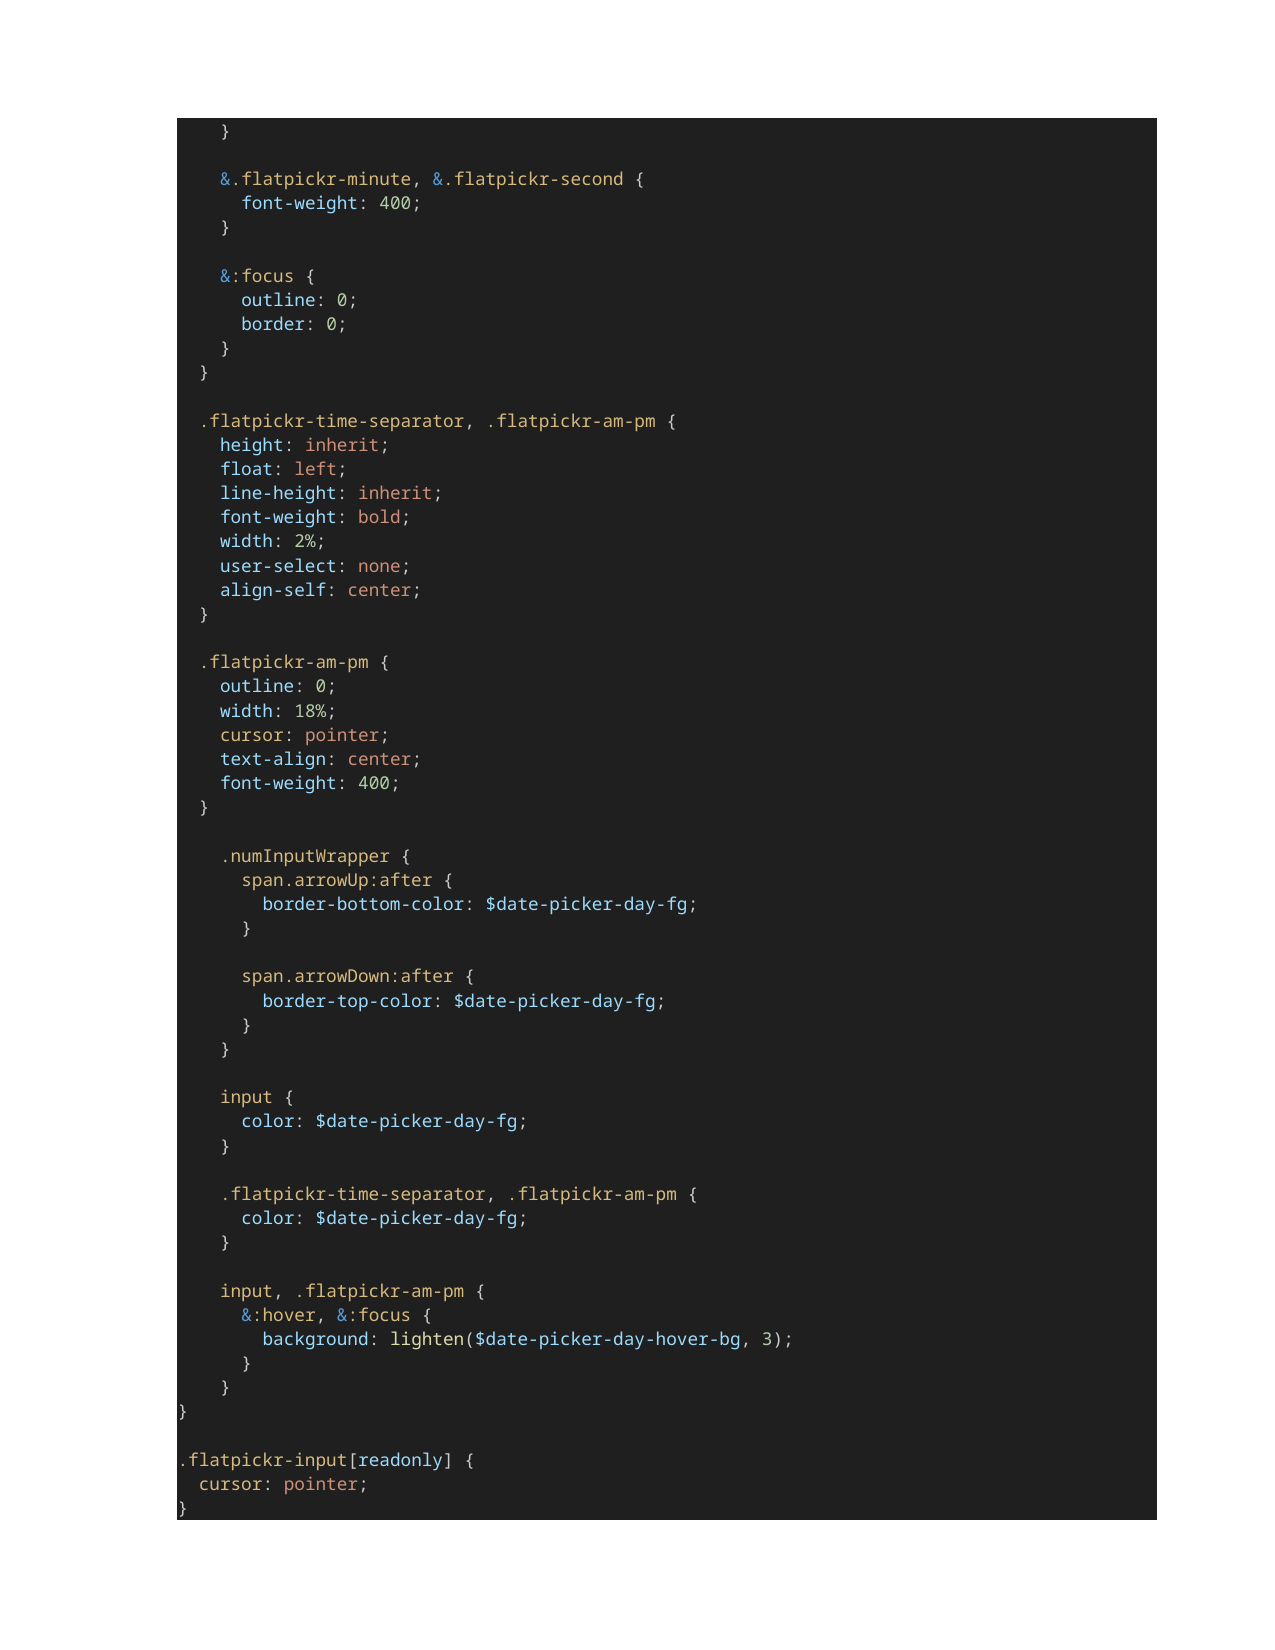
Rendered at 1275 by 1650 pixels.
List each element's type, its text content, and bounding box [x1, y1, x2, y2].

text &:focus { [177, 263, 1157, 287]
text .flatpickr-time-separator, .flatpickr-am-pm { [177, 408, 1157, 432]
text color: $date-picker-day-fg; [177, 1109, 1157, 1133]
text } [177, 1012, 1157, 1036]
text user-select: none; [177, 553, 1157, 577]
text .flatpickr-time-separator, .flatpickr-am-pm { [177, 1181, 1157, 1206]
text &.flatpickr-minute, &.flatpickr-second { [177, 166, 1157, 191]
text input, .flatpickr-am-pm { [177, 1278, 1157, 1302]
text } [177, 1036, 1157, 1061]
text } [177, 360, 1157, 384]
text } [177, 118, 1157, 142]
text text-align: center; [177, 746, 1157, 771]
text height: inherit; [177, 432, 1157, 456]
text background: lighten($date-picker-day-hover-bg, 3); [177, 1326, 1157, 1351]
text } [177, 1230, 1157, 1254]
text .flatpickr-input[readonly] { [177, 1447, 1157, 1471]
text } [177, 601, 1157, 626]
text input { [177, 1085, 1157, 1109]
text } [177, 1496, 1157, 1520]
text border: 0; [177, 311, 1157, 336]
text } [177, 1375, 1157, 1399]
text border-bottom-color: $date-picker-day-fg; [177, 891, 1157, 916]
text width: 2%; [177, 529, 1157, 553]
text } [177, 1399, 1157, 1423]
text &:hover, &:focus { [177, 1302, 1157, 1326]
text font-weight: 400; [177, 191, 1157, 215]
text float: left; [177, 456, 1157, 481]
text cursor: pointer; [177, 1471, 1157, 1496]
text } [177, 1351, 1157, 1375]
text span.arrowUp:after { [177, 867, 1157, 891]
text line-height: inherit; [177, 481, 1157, 505]
text } [177, 916, 1157, 940]
text border-top-color: $date-picker-day-fg; [177, 988, 1157, 1012]
text } [177, 795, 1157, 819]
text font-weight: bold; [177, 505, 1157, 529]
text } [177, 1133, 1157, 1157]
text align-self: center; [177, 577, 1157, 601]
text width: 18%; [177, 698, 1157, 722]
text } [177, 336, 1157, 360]
text color: $date-picker-day-fg; [177, 1206, 1157, 1230]
text .numInputWrapper { [177, 843, 1157, 867]
text .flatpickr-am-pm { [177, 650, 1157, 674]
text } [177, 215, 1157, 239]
text cursor: pointer; [177, 722, 1157, 746]
text outline: 0; [177, 674, 1157, 698]
text outline: 0; [177, 287, 1157, 311]
text font-weight: 400; [177, 771, 1157, 795]
text span.arrowDown:after { [177, 964, 1157, 988]
